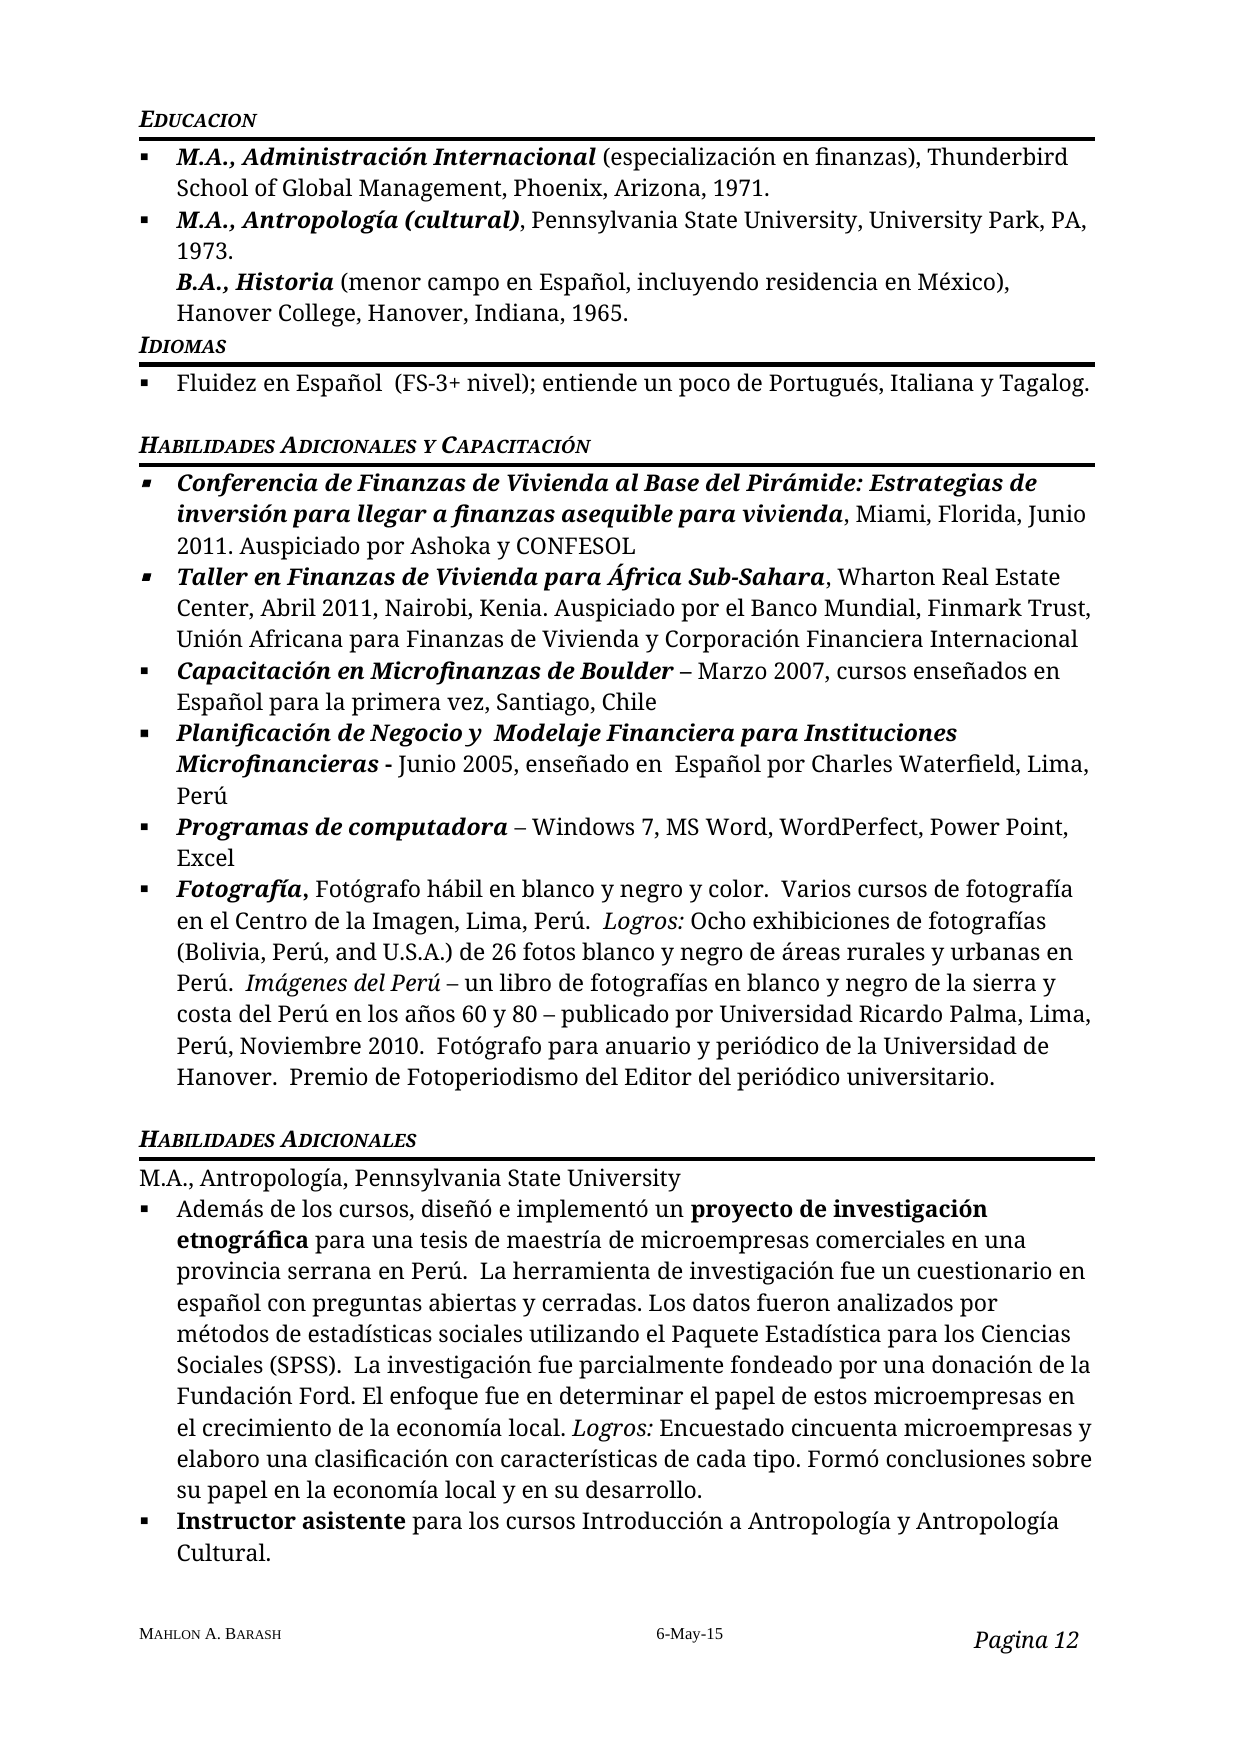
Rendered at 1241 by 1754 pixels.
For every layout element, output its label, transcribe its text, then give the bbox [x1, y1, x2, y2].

table_cell M.A., Administración Internacional (especialización en finanzas), Thunderbird School of Global Management, Phoenix, Arizona, 1971. M.A., Antropología (cultural), Pennsylvania State University, University Park, PA, 1973. B.A., Historia (menor campo en Español, incluyendo residencia en México), Hanover College, Hanover, Indiana, 1965. [128, 141, 1106, 329]
table_cell Fluidez en Español (FS-3+ nivel); entiende un poco de Portugués, Italiana y Tagalog. [128, 367, 1106, 429]
table_cell Habilidades Adicionales [128, 1124, 1106, 1161]
table_cell M.A., Antropología, Pennsylvania State University Además de los cursos, diseñó e implementó un proyecto de investigación etnográfica para una tesis de maestría de microempresas comerciales en una provincia serrana en Perú. La herramienta de investigación fue un cuestionario en español con preguntas abiertas y cerradas. Los datos fueron analizados por métodos de estadísticas sociales utilizando el Paquete Estadística para los Ciencias Sociales (SPSS). La investigación fue parcialmente fondeado por una donación de la Fundación Ford. El enfoque fue en determinar el papel de estos microempresas en el crecimiento de la economía local. Logros: Encuestado cincuenta microempresas y elaboro una clasificación con características de cada tipo. Formó conclusiones sobre su papel en la economía local y en su desarrollo. Instructor asistente para los cursos Introducción a Antropología y Antropología Cultural. [128, 1161, 1106, 1592]
table_cell Habilidades Adicionales y Capacitación [128, 429, 1106, 467]
table_cell Educacion [128, 103, 1106, 141]
table_cell Idiomas [128, 329, 1106, 367]
table_cell Conferencia de Finanzas de Vivienda al Base del Pirámide: Estrategias de inversión para llegar a finanzas asequible para vivienda, Miami, Florida, Junio 2011. Auspiciado por Ashoka y CONFESOL Taller en Finanzas de Vivienda para África Sub-Sahara, Wharton Real Estate Center, Abril 2011, Nairobi, Kenia. Auspiciado por el Banco Mundial, Finmark Trust, Unión Africana para Finanzas de Vivienda y Corporación Financiera Internacional Capacitación en Microfinanzas de Boulder – Marzo 2007, cursos enseñados en Español para la primera vez, Santiago, Chile Planificación de Negocio y Modelaje Financiera para Instituciones Microfinancieras - Junio 2005, enseñado en Español por Charles Waterfield, Lima, Perú Programas de computadora – Windows 7, MS Word, WordPerfect, Power Point, Excel Fotografía, Fotógrafo hábil en blanco y negro y color. Varios cursos de fotografía en el Centro de la Imagen, Lima, Perú. Logros: Ocho exhibiciones de fotografías (Bolivia, Perú, and U.S.A.) de 26 fotos blanco y negro de áreas rurales y urbanas en Perú. Imágenes del Perú – un libro de fotografías en blanco y negro de la sierra y costa del Perú en los años 60 y 80 – publicado por Universidad Ricardo Palma, Lima, Perú, Noviembre 2010. Fotógrafo para anuario y periódico de la Universidad de Hanover. Premio de Fotoperiodismo del Editor del periódico universitario. [128, 467, 1106, 1123]
